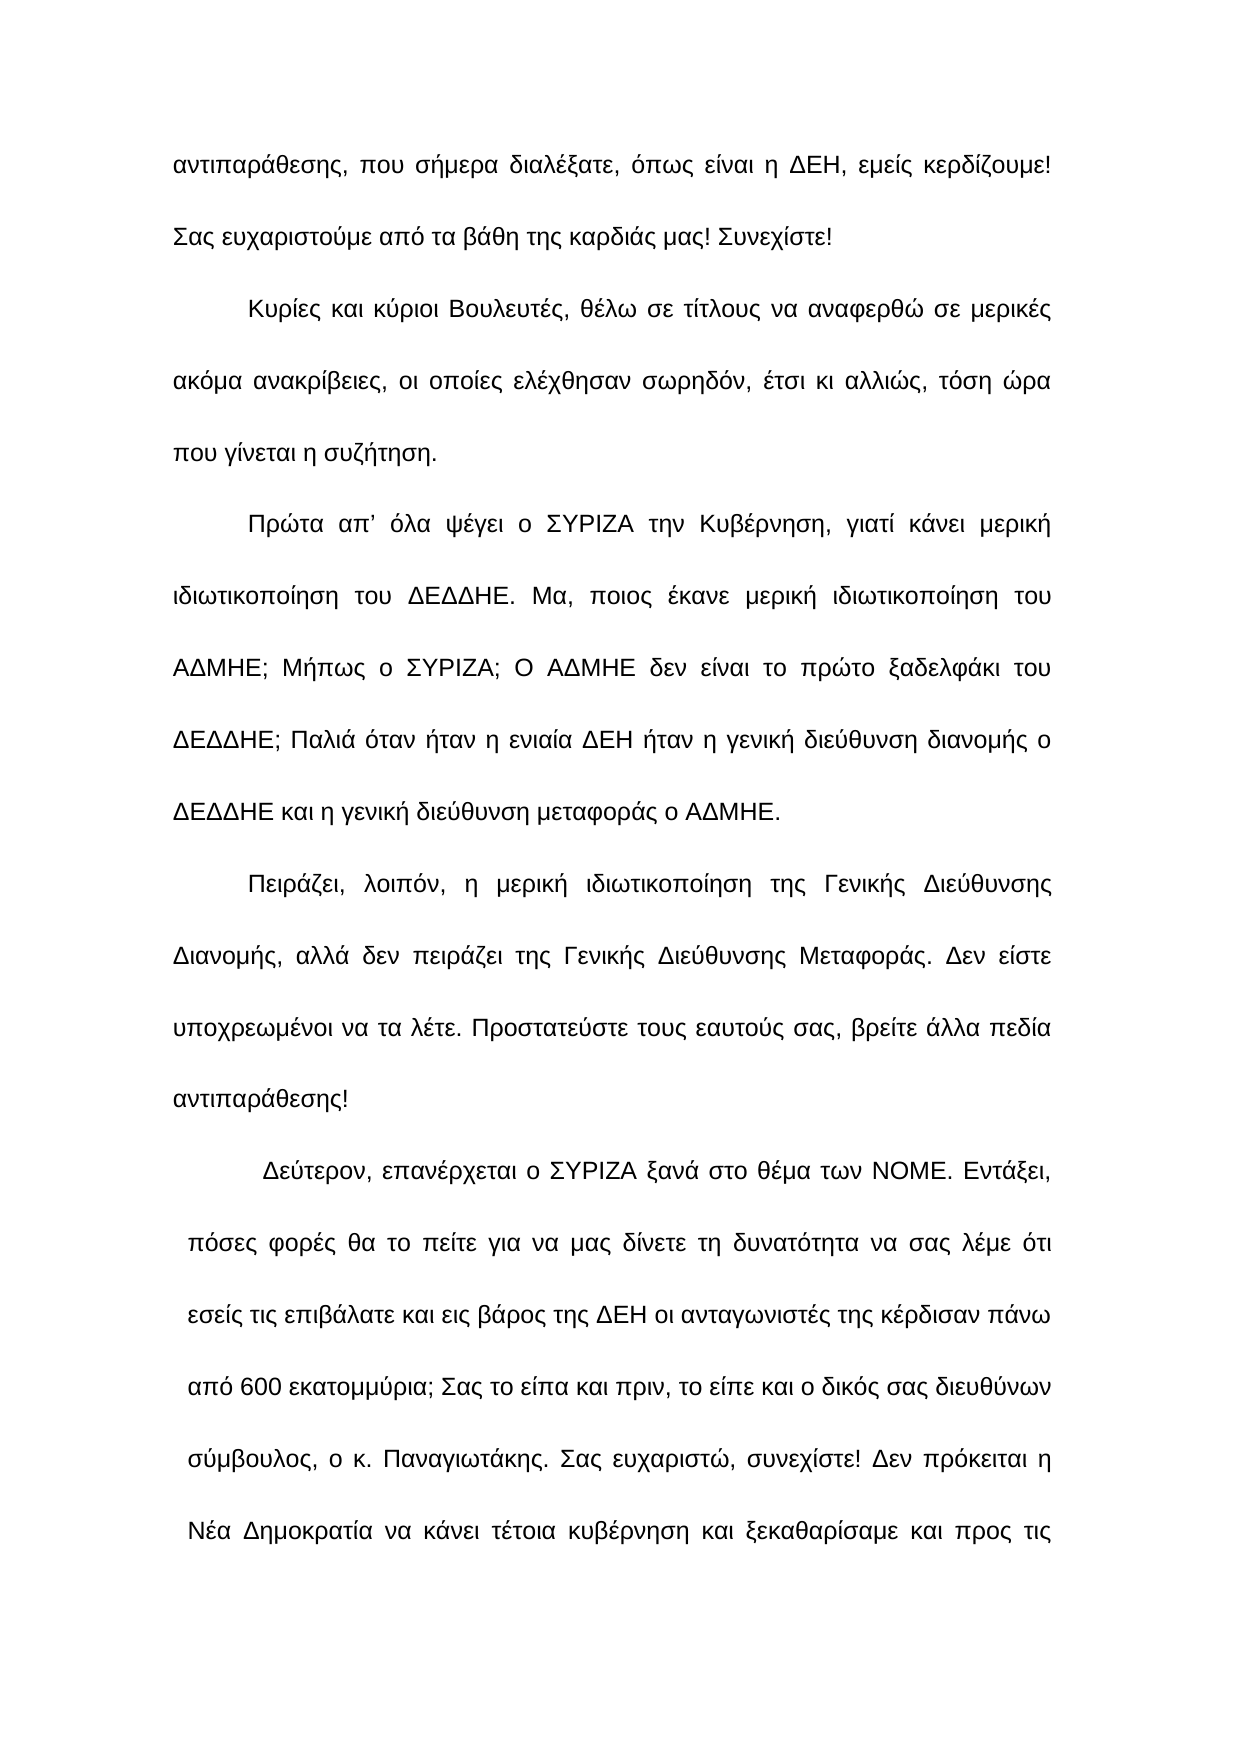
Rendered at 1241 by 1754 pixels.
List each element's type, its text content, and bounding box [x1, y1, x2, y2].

text Κυρίες και κύριοι Βουλευτές, θέλω σε τίτλους να αναφερθώ σε μερικές ακόμα ανακρίβειες, οι οποίες ελέχθησαν σωρηδόν, έτσι κι αλλιώς, τόση ώρα που γίνεται η συζήτηση. [173, 294, 1053, 466]
text Πρώτα απ’ όλα ψέγει ο ΣΥΡΙΖΑ την Κυβέρνηση, γιατί κάνει μερική ιδιωτικοποίηση του ΔΕΔΔΗΕ. Μα, ποιος έκανε μερική ιδιωτικοποίηση του ΑΔΜΗΕ; Μήπως ο ΣΥΡΙΖΑ; Ο ΑΔΜΗΕ δεν είναι το πρώτο ξαδελφάκι του ΔΕΔΔΗΕ; Παλιά όταν ήταν η ενιαία ΔΕΗ ήταν η γενική διεύθυνση διανομής ο ΔΕΔΔΗΕ και η γενική διεύθυνση μεταφοράς ο ΑΔΜΗΕ. [173, 509, 1053, 826]
text Πειράζει, λοιπόν, η μερική ιδιωτικοποίηση της Γενικής Διεύθυνσης Διανομής, αλλά δεν πειράζει της Γενικής Διεύθυνσης Μεταφοράς. Δεν είστε υποχρεωμένοι να τα λέτε. Προστατεύστε τους εαυτούς σας, βρείτε άλλα πεδία αντιπαράθεσης! [173, 869, 1053, 1113]
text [173, 150, 1053, 251]
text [187, 1156, 1053, 1544]
